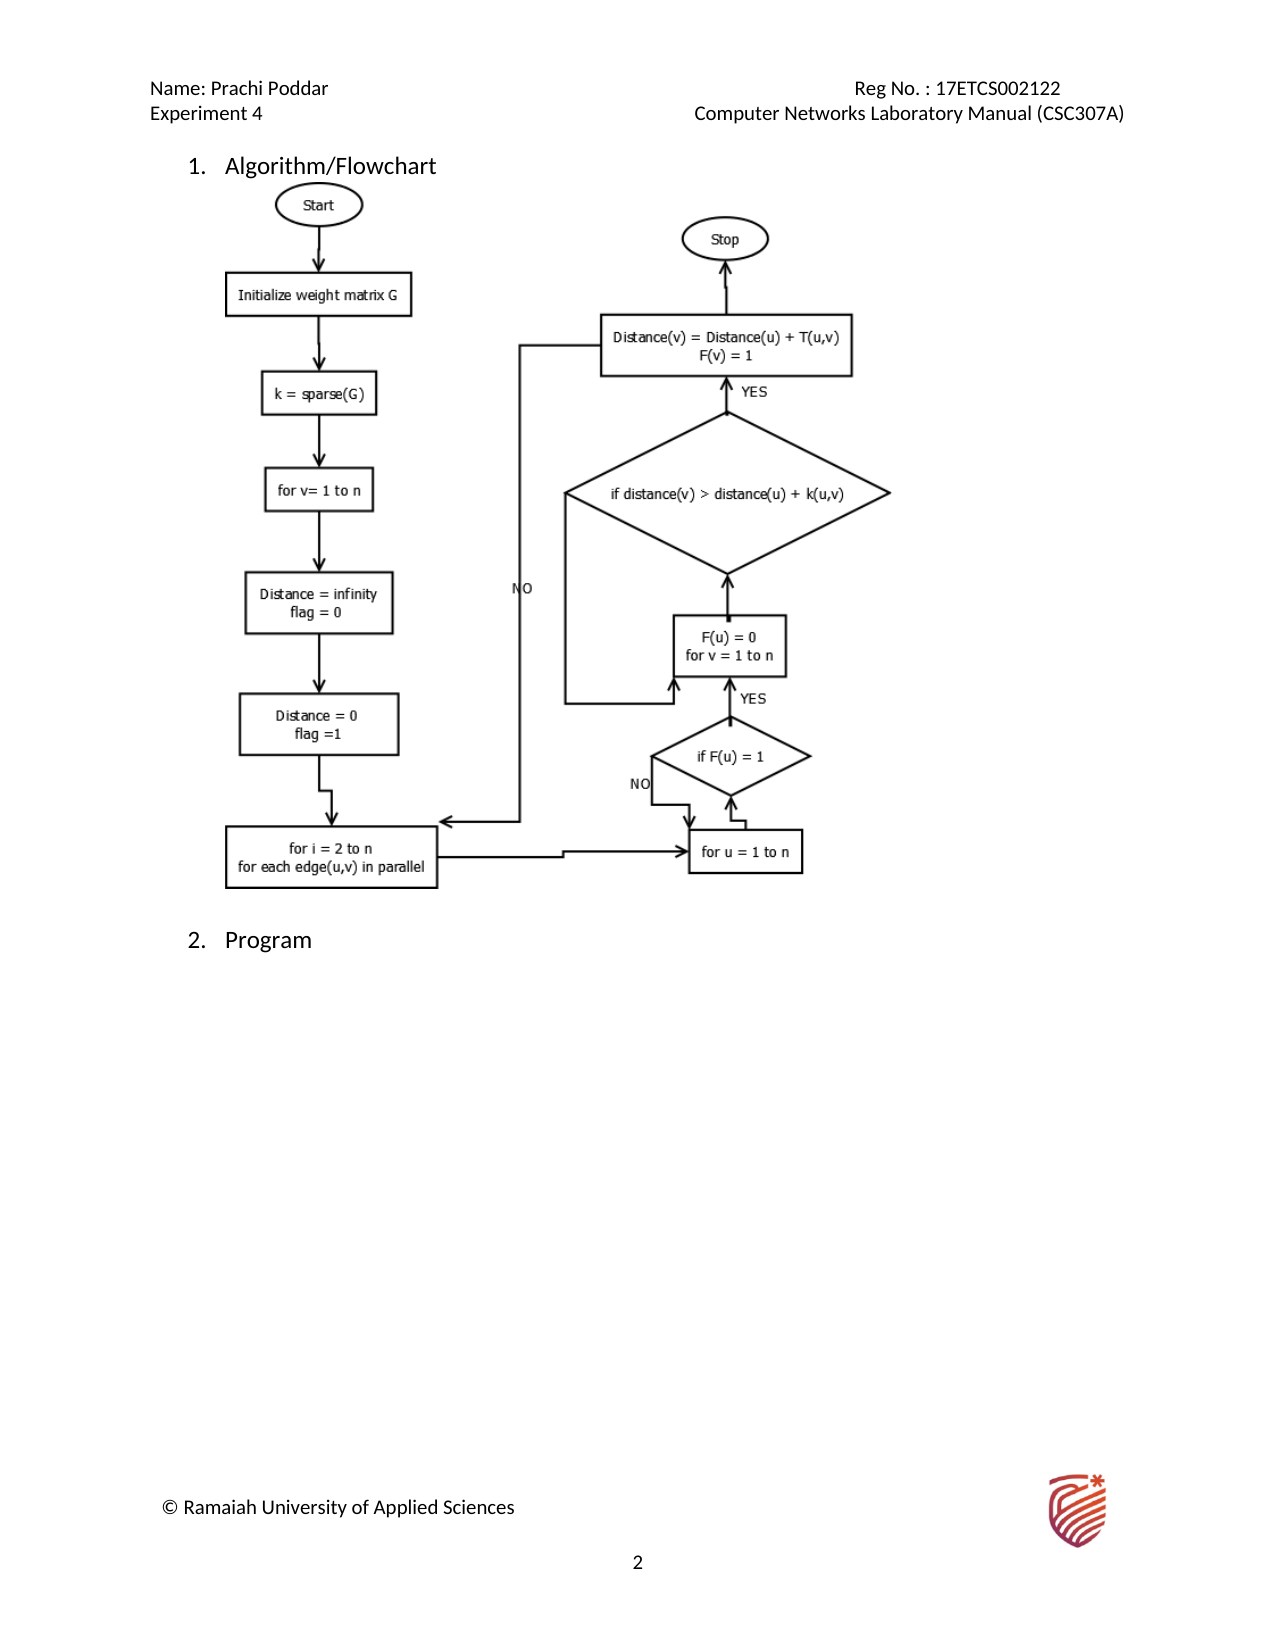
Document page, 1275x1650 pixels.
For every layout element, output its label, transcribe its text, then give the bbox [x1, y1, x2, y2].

list Program [187, 924, 1125, 954]
picture [1044, 1463, 1113, 1550]
list Algorithm/Flowchart [187, 150, 1125, 181]
picture [225, 182, 892, 889]
